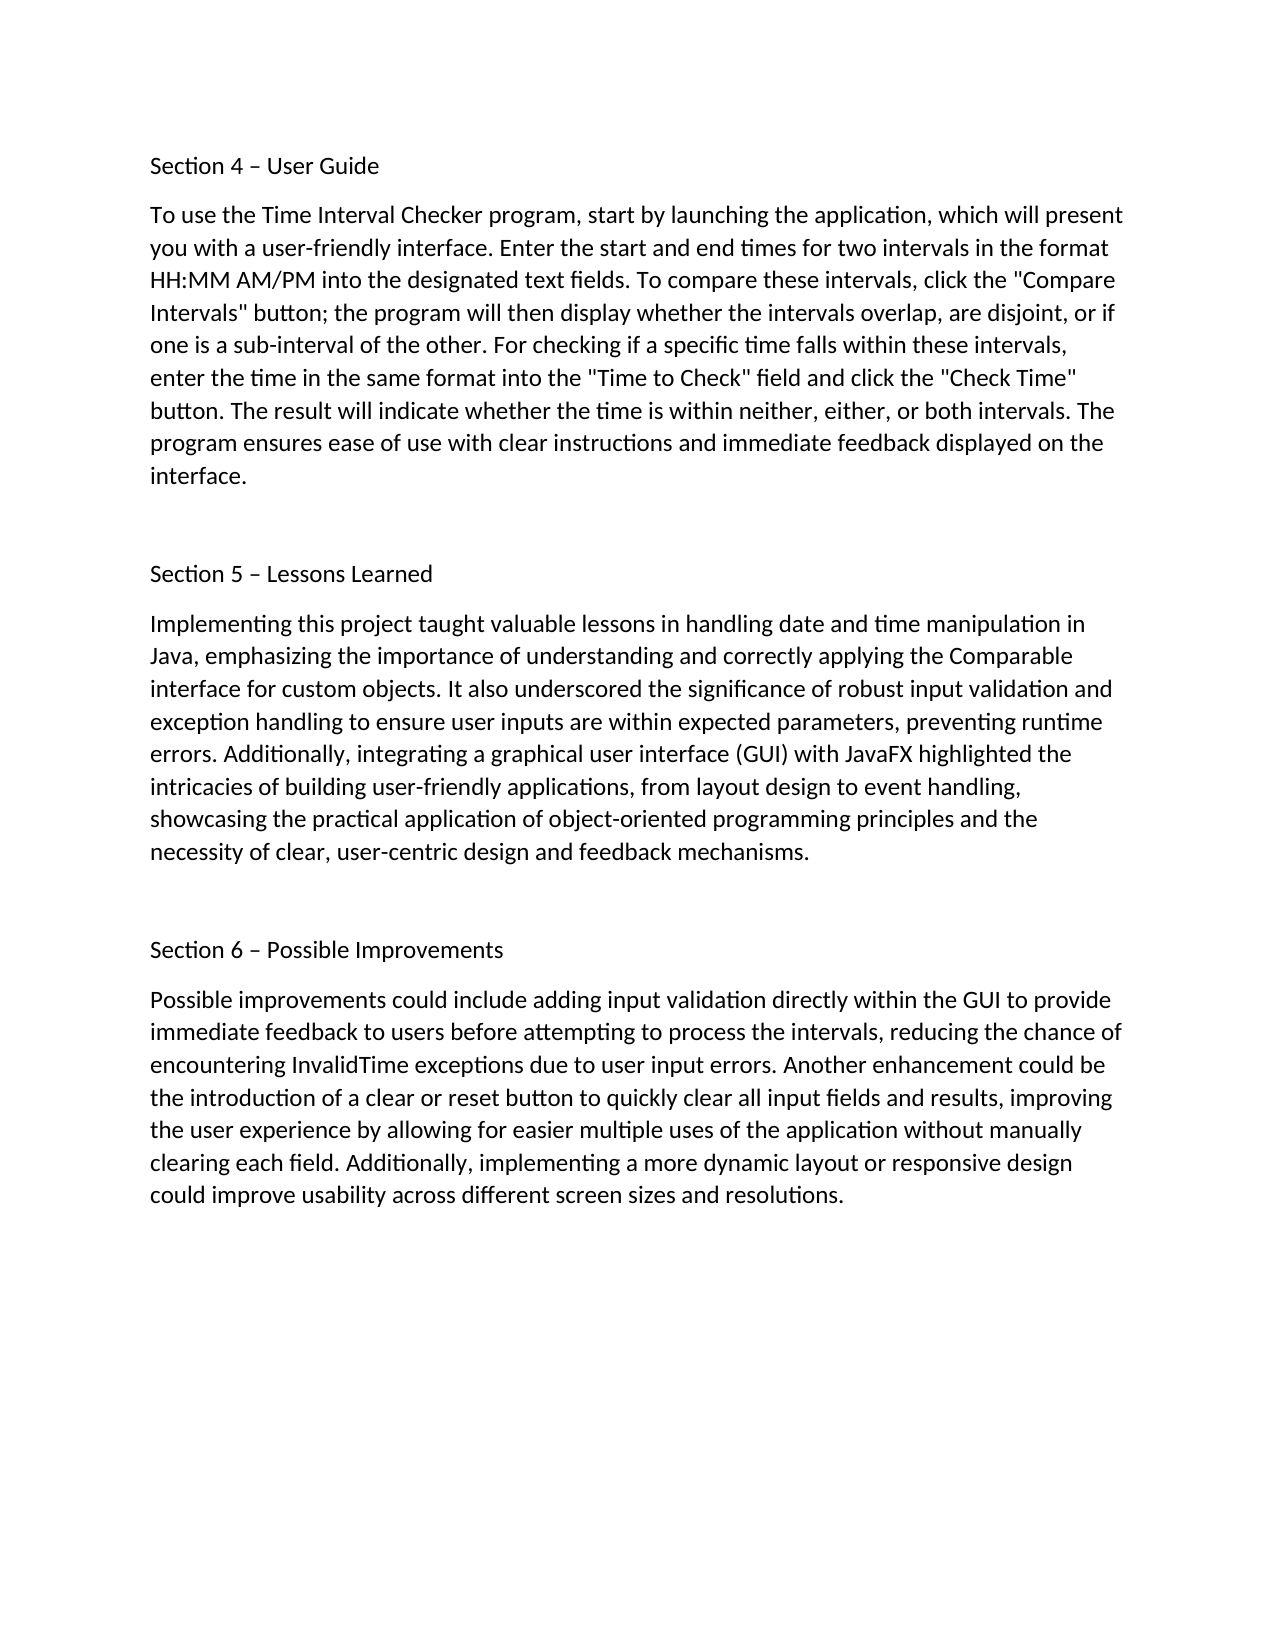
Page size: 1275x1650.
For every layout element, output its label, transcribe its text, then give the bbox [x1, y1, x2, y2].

text Section 6 – Possible Improvements [150, 935, 1125, 965]
text Section 4 – User Guide [150, 150, 1125, 181]
text Section 5 – Lessons Learned [150, 559, 1125, 589]
text To use the Time Interval Checker program, start by launching the application, which will present you with a user-friendly interface. Enter the start and end times for two intervals in the format HH:MM AM/PM into the designated text fields. To compare these intervals, click the "Compare Intervals" button; the program will then display whether the intervals overlap, are disjoint, or if one is a sub-interval of the other. For checking if a specific time falls within these intervals, enter the time in the same format into the "Time to Check" field and click the "Check Time" button. The result will indicate whether the time is within neither, either, or both intervals. The program ensures ease of use with clear instructions and immediate feedback displayed on the interface. [150, 199, 1125, 491]
text Possible improvements could include adding input validation directly within the GUI to provide immediate feedback to users before attempting to process the intervals, reducing the chance of encountering InvalidTime exceptions due to user input errors. Another enhancement could be the introduction of a clear or reset button to quickly clear all input fields and results, improving the user experience by allowing for easier multiple uses of the application without manually clearing each field. Additionally, implementing a more dynamic layout or responsive design could improve usability across different screen sizes and resolutions. [150, 984, 1125, 1210]
text Implementing this project taught valuable lessons in handling date and time manipulation in Java, emphasizing the importance of understanding and correctly applying the Comparable interface for custom objects. It also underscored the significance of robust input validation and exception handling to ensure user inputs are within expected parameters, preventing runtime errors. Additionally, integrating a graphical user interface (GUI) with JavaFX highlighted the intricacies of building user-friendly applications, from layout design to event handling, showcasing the practical application of object-oriented programming principles and the necessity of clear, user-centric design and feedback mechanisms. [150, 608, 1125, 867]
